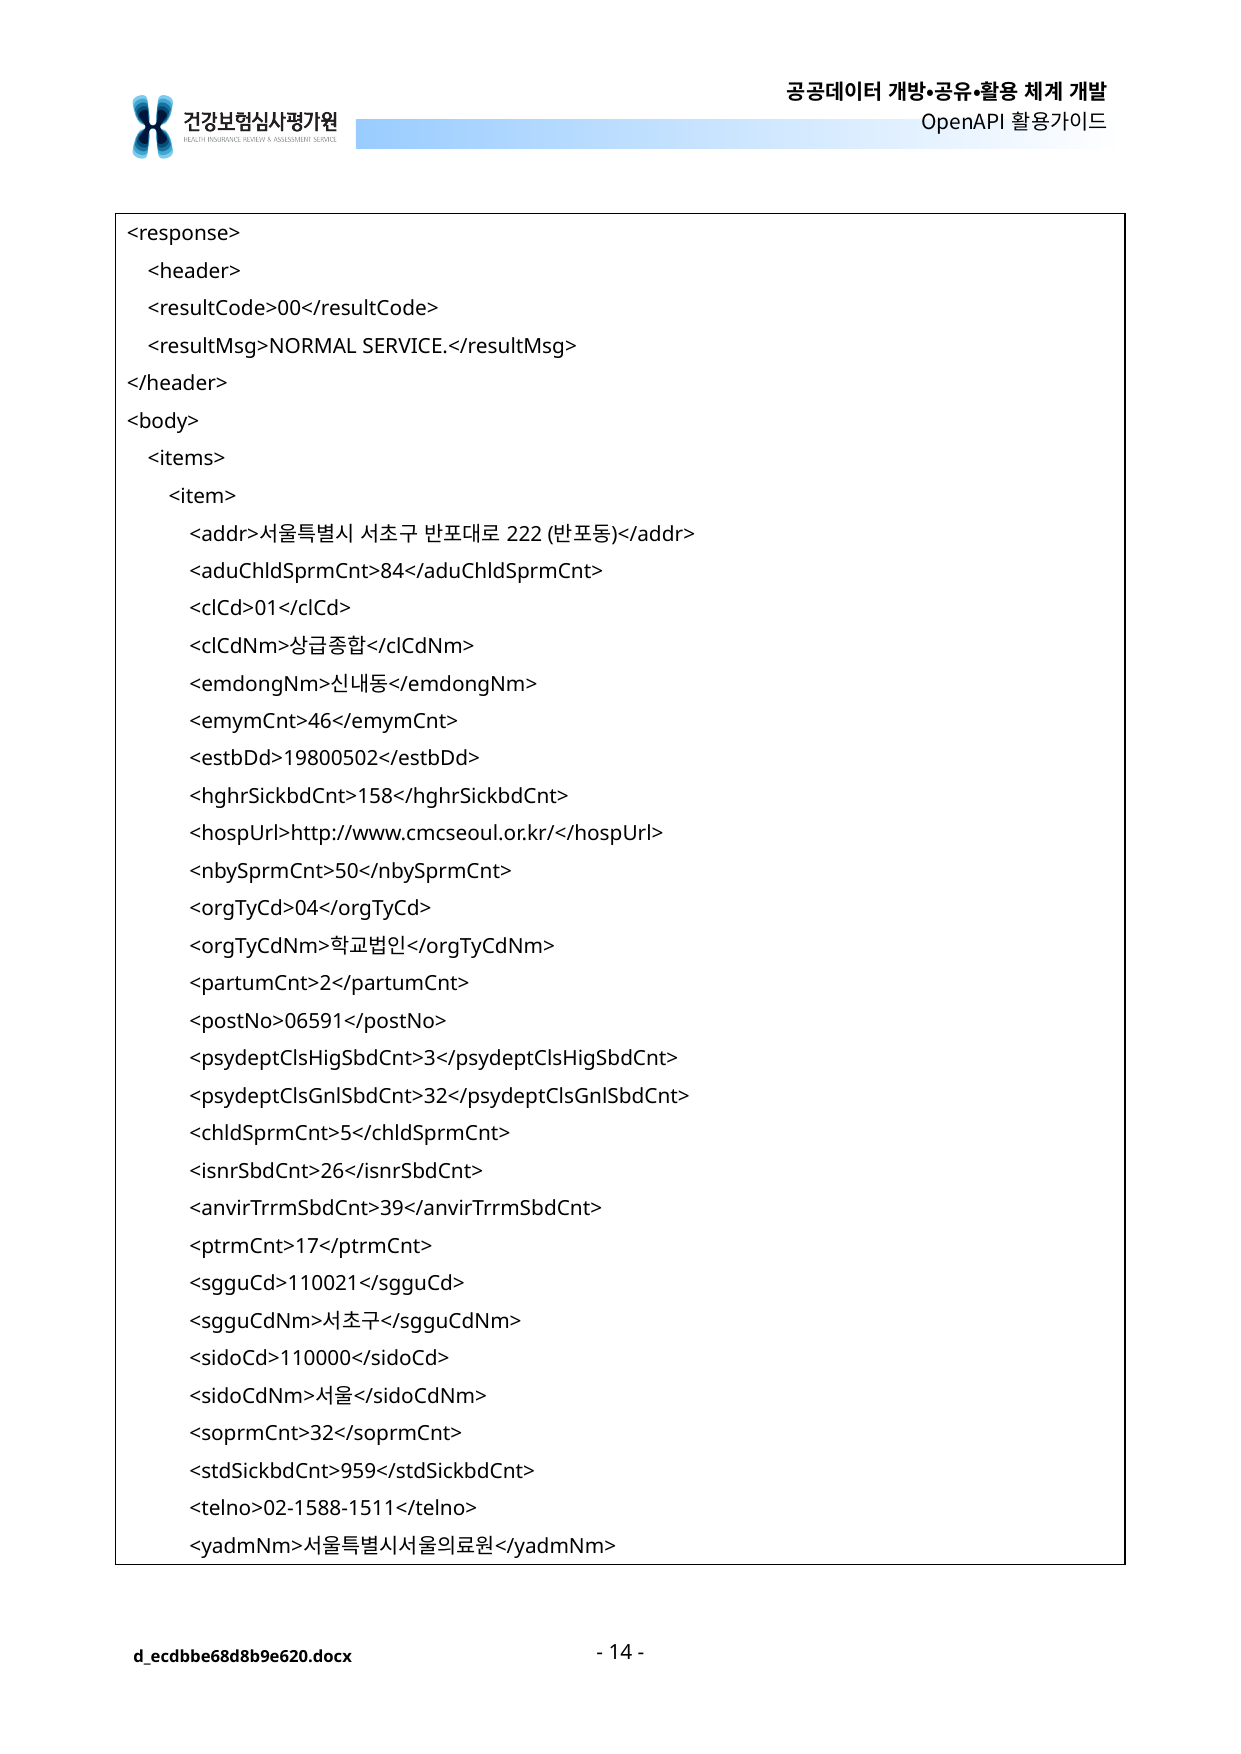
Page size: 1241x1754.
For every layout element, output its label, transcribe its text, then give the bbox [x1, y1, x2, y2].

picture [118, 88, 355, 166]
